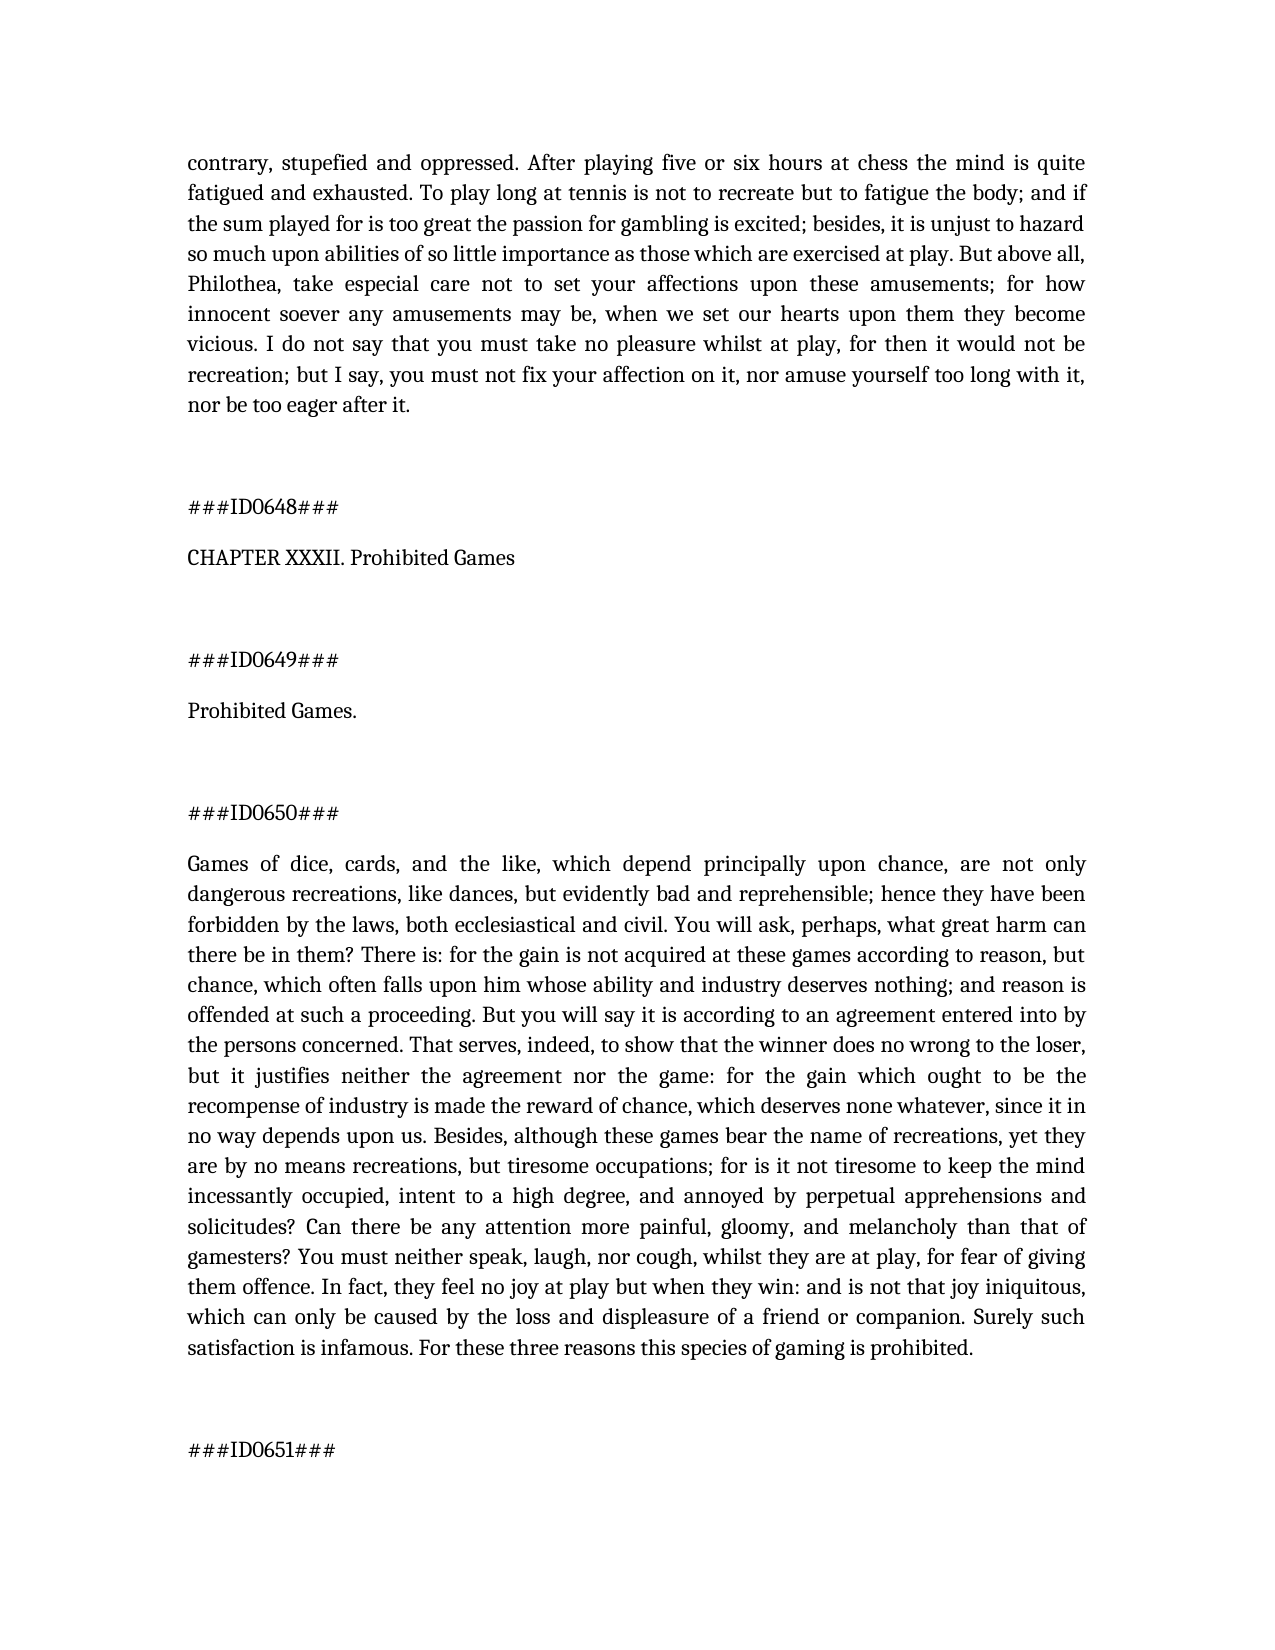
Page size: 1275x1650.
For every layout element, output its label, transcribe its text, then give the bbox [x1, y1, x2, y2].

text ###ID0650### [187, 800, 1087, 826]
text Prohibited Games. [187, 698, 1087, 724]
text ###ID0649### [187, 647, 1087, 673]
text ###ID0651### [187, 1436, 1087, 1463]
text CHAPTER XXXII. Prohibited Games [187, 545, 1087, 571]
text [187, 150, 1087, 418]
text ###ID0648### [187, 494, 1087, 520]
text Games of dice, cards, and the like, which depend principally upon chance, are not only dangerous recreations, like dances, but evidently bad and reprehensible; hence they have been forbidden by the laws, both ecclesiastical and civil. You will ask, perhaps, what great harm can there be in them? There is: for the gain is not acquired at these games according to reason, but chance, which often falls upon him whose ability and industry deserves nothing; and reason is offended at such a proceeding. But you will say it is according to an agreement entered into by the persons concerned. That serves, indeed, to show that the winner does no wrong to the loser, but it justifies neither the agreement nor the game: for the gain which ought to be the recompense of industry is made the reward of chance, which deserves none whatever, since it in no way depends upon us. Besides, although these games bear the name of recreations, yet they are by no means recreations, but tiresome occupations; for is it not tiresome to keep the mind incessantly occupied, intent to a high degree, and annoyed by perpetual apprehensions and solicitudes? Can there be any attention more painful, gloomy, and melancholy than that of gamesters? You must neither speak, laugh, nor cough, whilst they are at play, for fear of giving them offence. In fact, they feel no joy at play but when they win: and is not that joy iniquitous, which can only be caused by the loss and displeasure of a friend or companion. Surely such satisfaction is infamous. For these three reasons this species of gaming is prohibited. [187, 851, 1087, 1361]
